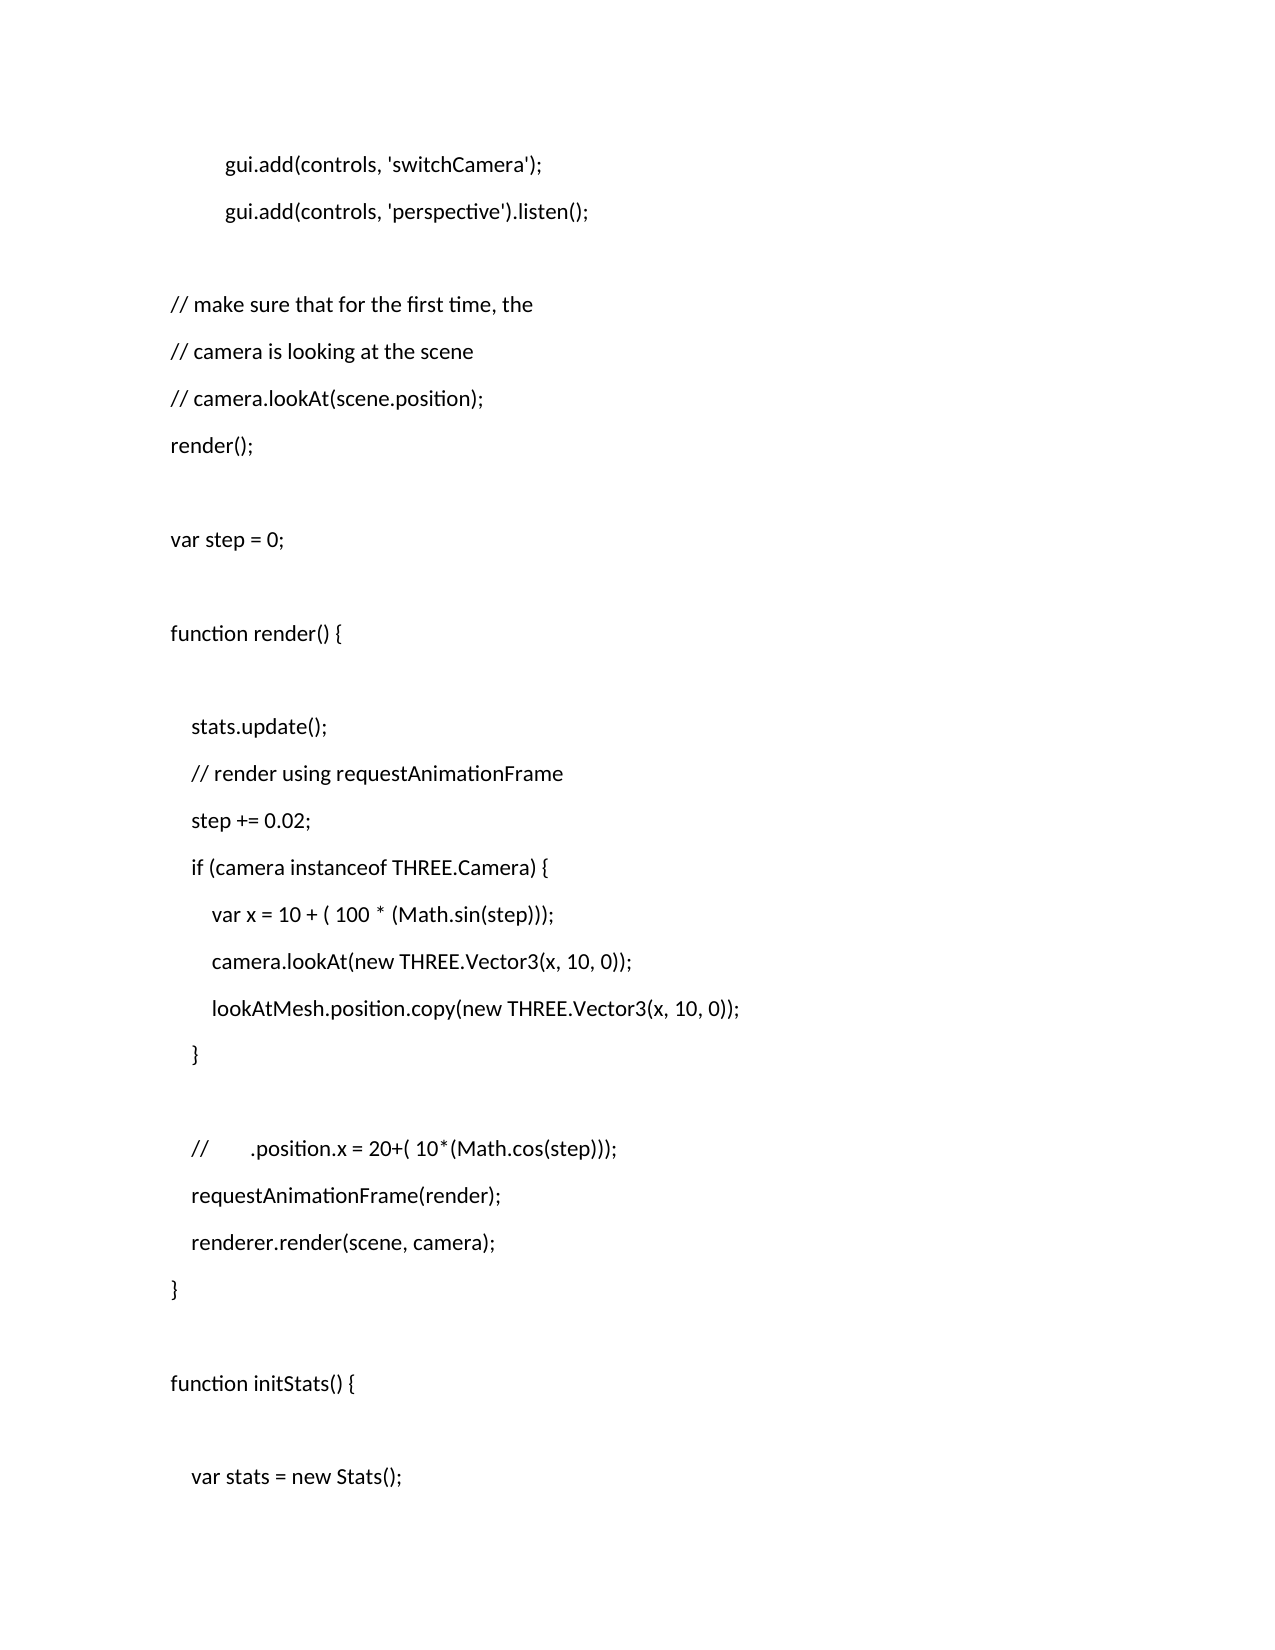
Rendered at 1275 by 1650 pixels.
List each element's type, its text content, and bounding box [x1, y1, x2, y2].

text // camera.lookAt(scene.position); [150, 384, 1125, 412]
text } [150, 1275, 1125, 1303]
text var step = 0; [150, 525, 1125, 553]
text // render using requestAnimationFrame [150, 759, 1125, 787]
text var x = 10 + ( 100 * (Math.sin(step))); [150, 900, 1125, 928]
text // .position.x = 20+( 10*(Math.cos(step))); [150, 1134, 1125, 1162]
text render(); [150, 431, 1125, 459]
text lookAtMesh.position.copy(new THREE.Vector3(x, 10, 0)); [150, 994, 1125, 1022]
text renderer.render(scene, camera); [150, 1228, 1125, 1256]
text function initStats() { [150, 1369, 1125, 1397]
text camera.lookAt(new THREE.Vector3(x, 10, 0)); [150, 947, 1125, 975]
text stats.update(); [150, 712, 1125, 741]
text var stats = new Stats(); [150, 1462, 1125, 1491]
text requestAnimationFrame(render); [150, 1181, 1125, 1209]
text gui.add(controls, 'switchCamera'); [150, 150, 1125, 178]
text // make sure that for the first time, the [150, 291, 1125, 319]
text gui.add(controls, 'perspective').listen(); [150, 197, 1125, 225]
text if (camera instanceof THREE.Camera) { [150, 853, 1125, 881]
text // camera is looking at the scene [150, 337, 1125, 366]
text } [150, 1041, 1125, 1069]
text step += 0.02; [150, 806, 1125, 834]
text function render() { [150, 619, 1125, 647]
